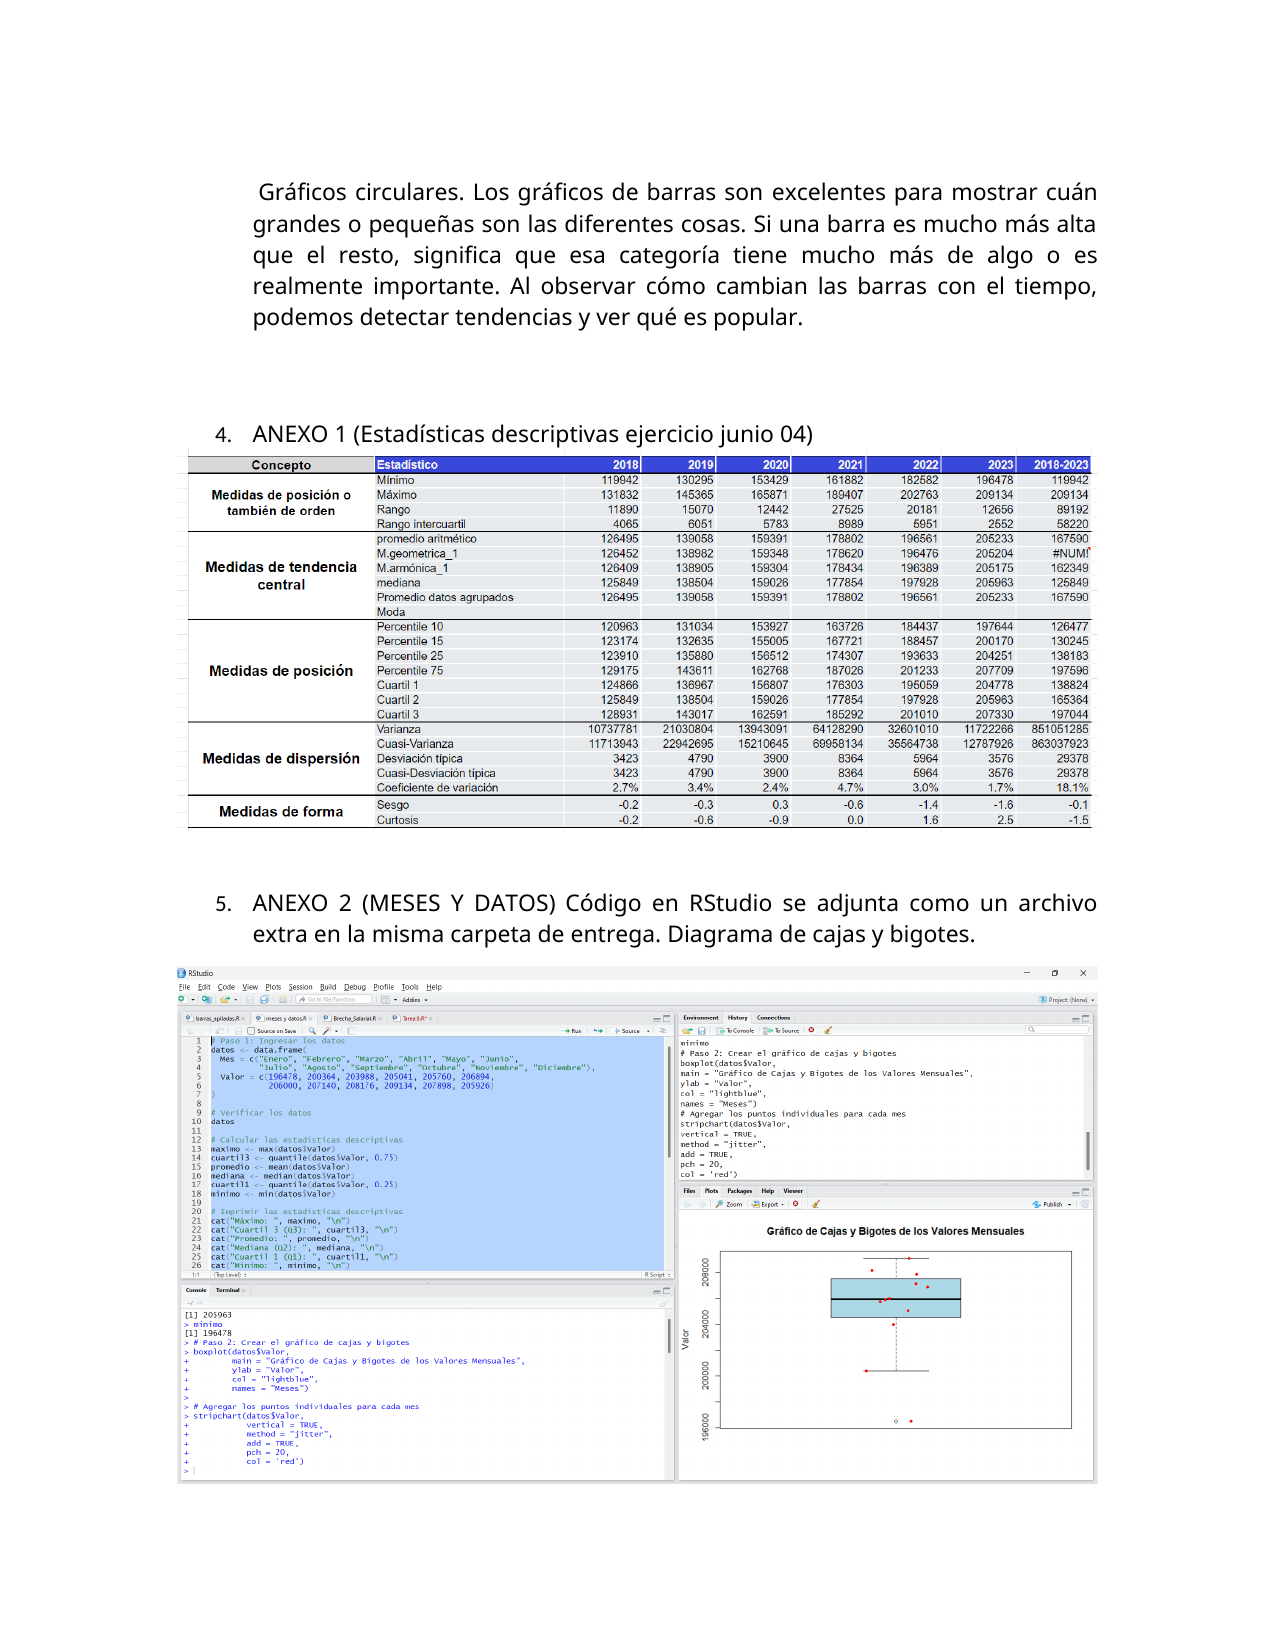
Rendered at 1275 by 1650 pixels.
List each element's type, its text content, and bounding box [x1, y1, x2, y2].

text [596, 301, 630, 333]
picture [177, 449, 1098, 831]
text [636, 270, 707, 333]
text Gráficos circulares. Los gráficos de barras son excelentes para mostrar cuán grandes o pequeñas son las diferentes cosas. Si una barra es mucho más alta que el resto, significa que esa categoría tiene mucho más de algo o es realmente importante. Al observar cómo cambian las barras con el tiempo, podemos detectar tendencias y ver qué es popular. [713, 176, 1098, 333]
picture [177, 966, 1098, 1484]
list ANEXO 2 (MESES Y DATOS) Código en RStudio se adjunta como un archivo extra en la misma carpeta de entrega. Diagrama de cajas y bigotes. [215, 887, 1098, 949]
text Gráficos circulares. Los gráficos de barras son excelentes para mostrar cuán grandes o pequeñas son las diferentes cosas. Si una barra es mucho más alta que el resto, significa que esa categoría tiene mucho más de algo o es realmente importante. Al observar cómo cambian las barras con el tiempo, podemos detectar tendencias y ver qué es popular. [252, 176, 573, 333]
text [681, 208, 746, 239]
list ANEXO 1 (Estadísticas descriptivas ejercicio junio 04) [215, 418, 1098, 449]
